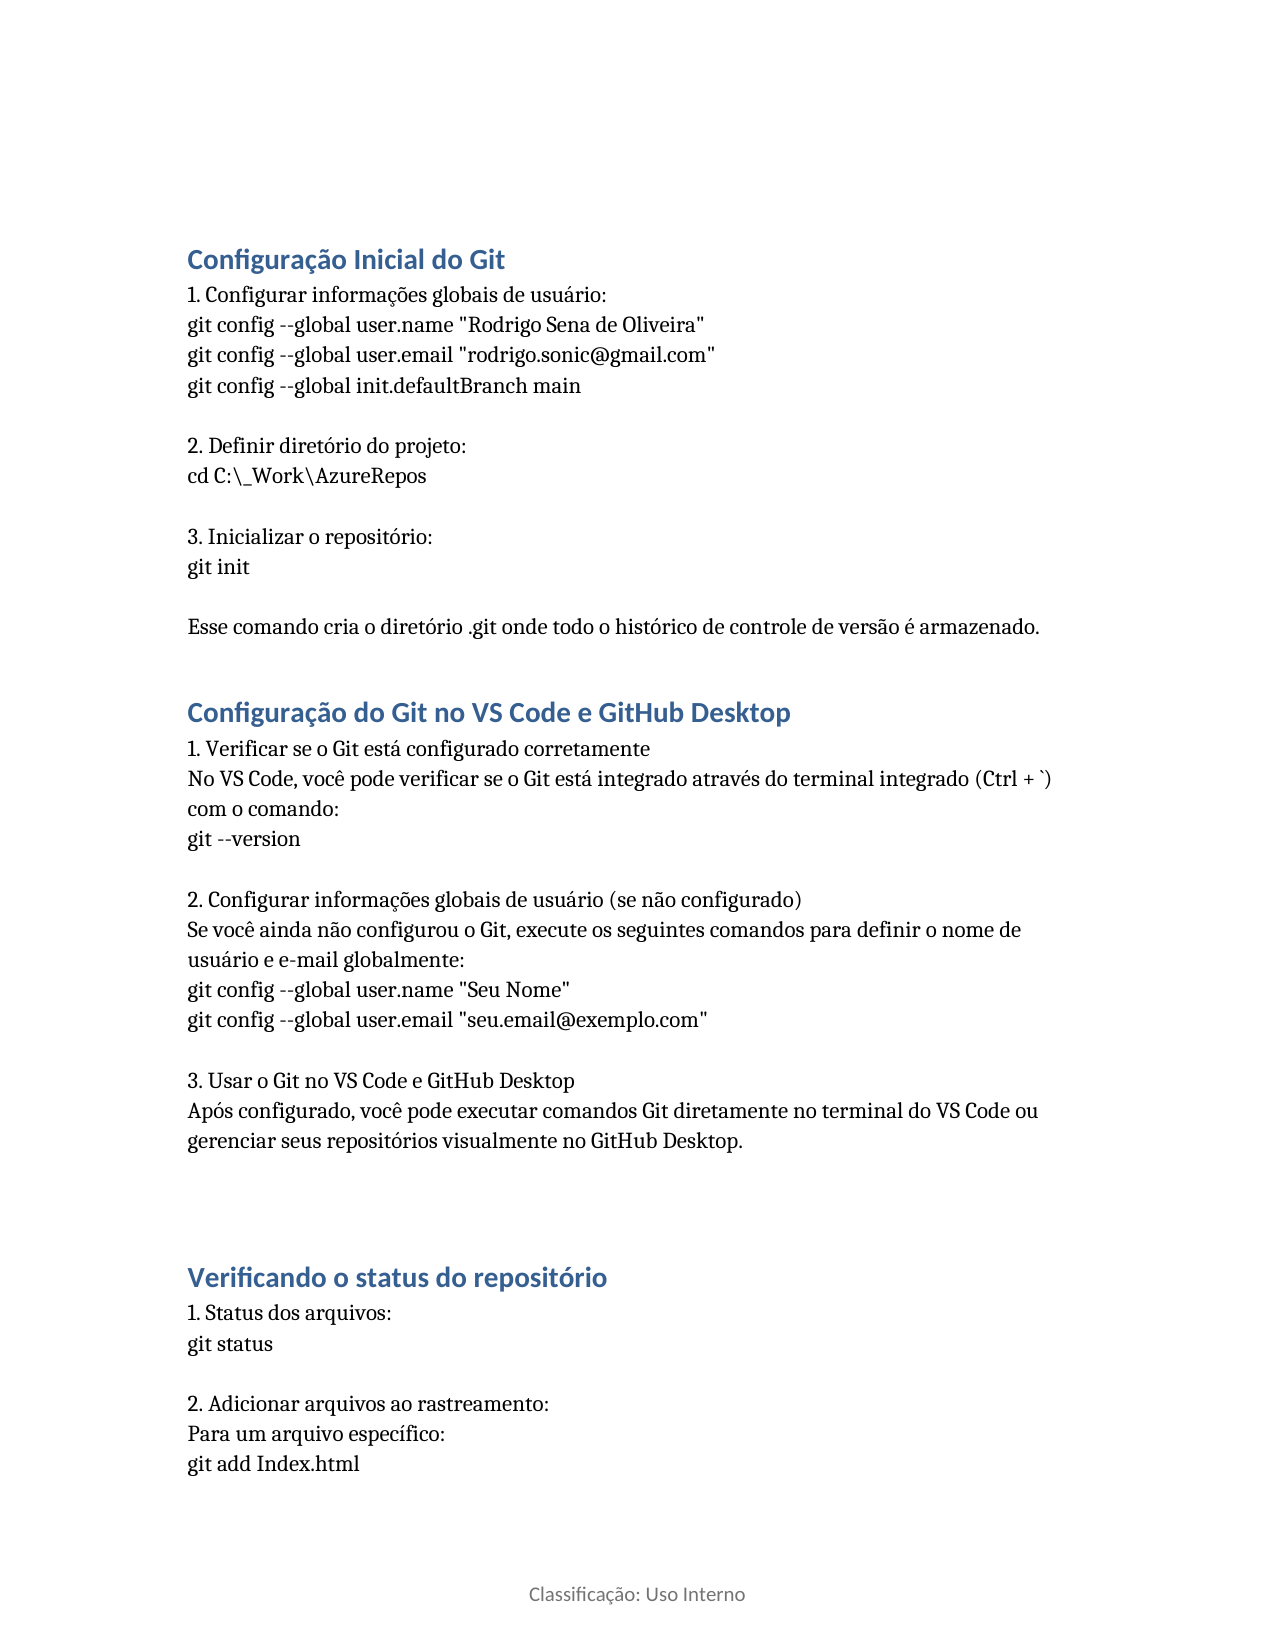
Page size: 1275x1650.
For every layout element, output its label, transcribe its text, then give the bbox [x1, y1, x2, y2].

subtitle Verificando o status do repositório [187, 1259, 1087, 1295]
text 1. Configurar informações globais de usuário: git config --global user.name "Rodrigo Sena de Oliveira" git config --global user.email "rodrigo.sonic@gmail.com" git config --global init.defaultBranch main 2. Definir diretório do projeto: cd C:\_Work\AzureRepos 3. Inicializar o repositório: git init Esse comando cria o diretório .git onde todo o histórico de controle de versão é armazenado. [187, 282, 1087, 641]
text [187, 1300, 1087, 1478]
text 1. Verificar se o Git está configurado corretamente No VS Code, você pode verificar se o Git está integrado através do terminal integrado (Ctrl + `) com o comando: git --version 2. Configurar informações globais de usuário (se não configurado) Se você ainda não configurou o Git, execute os seguintes comandos para definir o nome de usuário e e-mail globalmente: git config --global user.name "Seu Nome" git config --global user.email "seu.email@exemplo.com" 3. Usar o Git no VS Code e GitHub Desktop Após configurado, você pode executar comandos Git diretamente no terminal do VS Code ou gerenciar seus repositórios visualmente no GitHub Desktop. [187, 735, 1087, 1154]
subtitle Configuração Inicial do Git [187, 241, 1087, 277]
subtitle Configuração do Git no VS Code e GitHub Desktop [187, 694, 1087, 730]
